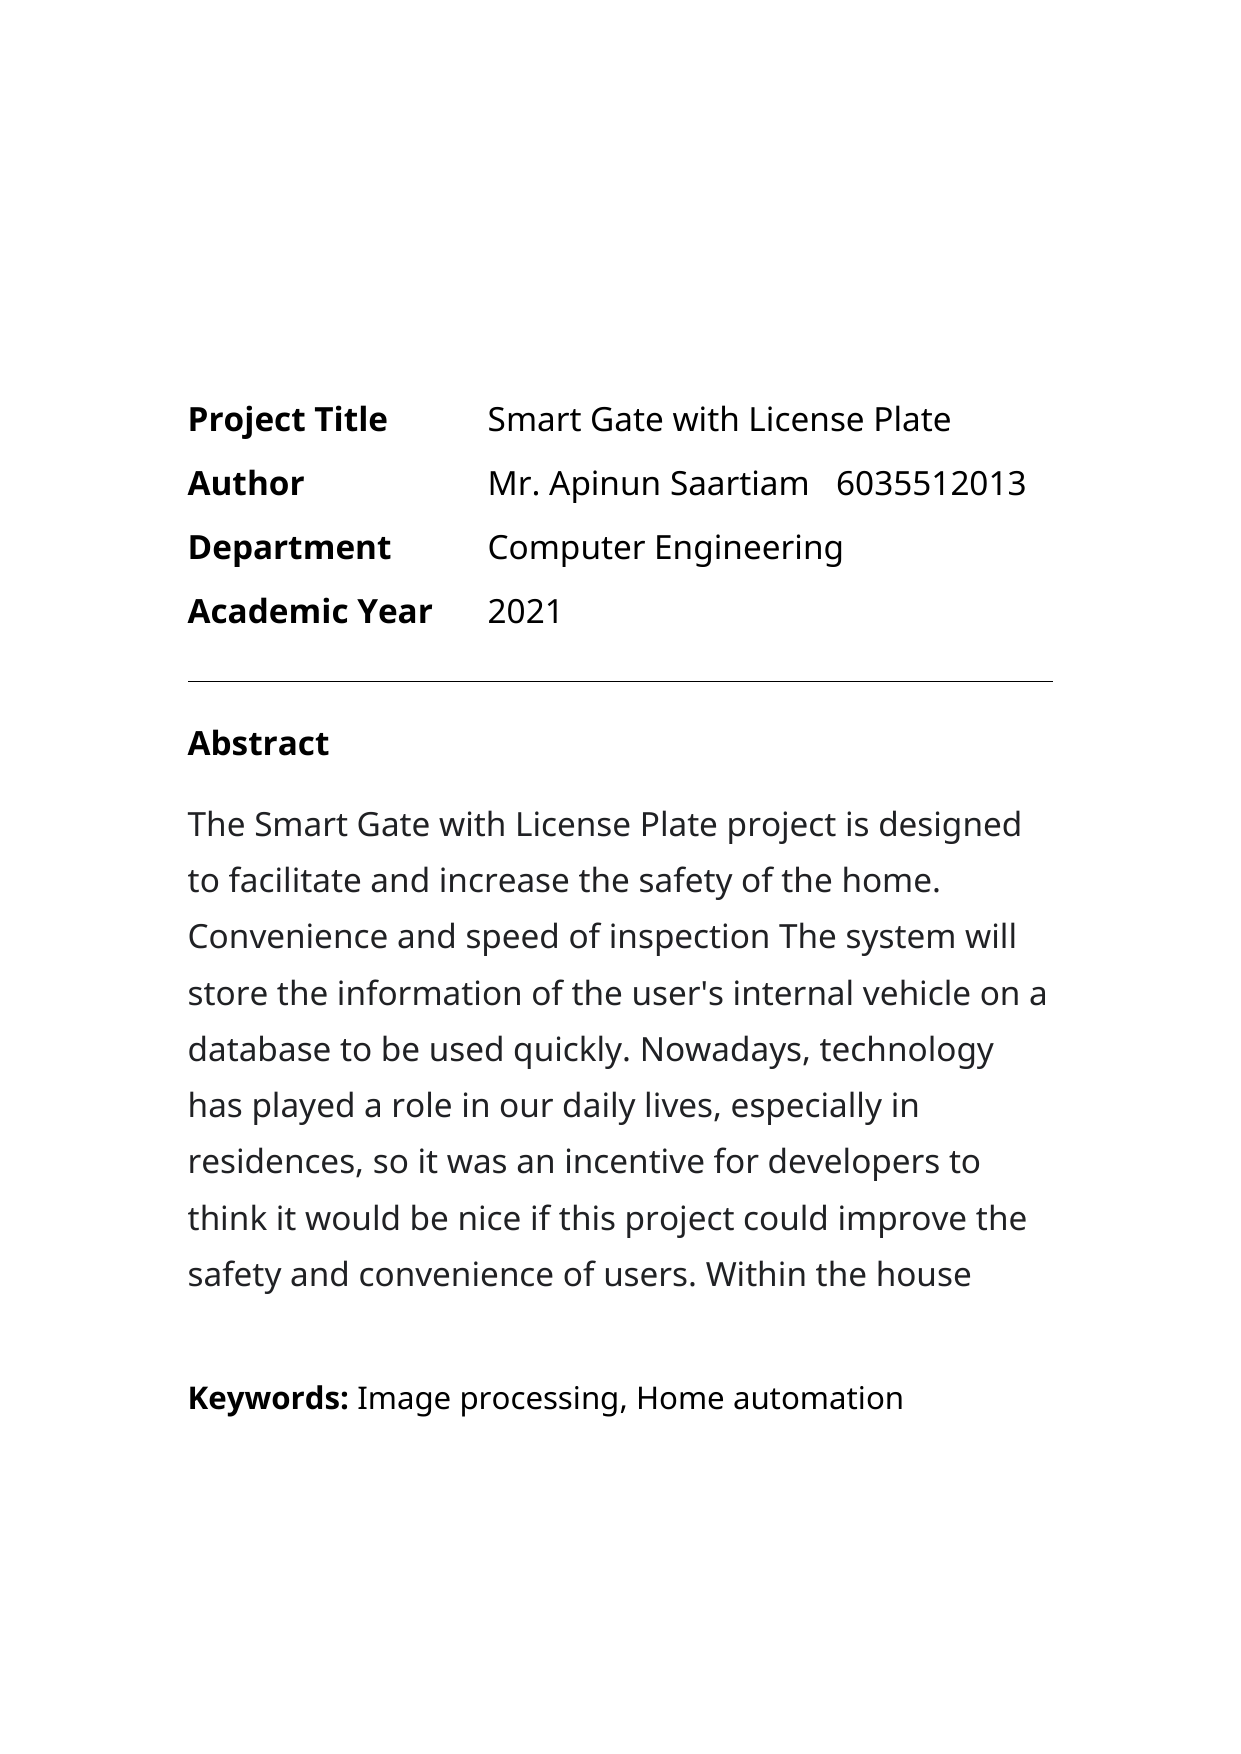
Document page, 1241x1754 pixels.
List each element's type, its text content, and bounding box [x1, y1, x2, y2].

text Author Mr. Apinun Saartiam 6035512013 [187, 459, 1053, 505]
text Department Computer Engineering [187, 524, 1053, 569]
text Abstract [187, 719, 1053, 765]
text Keywords: Image processing, Home automation [187, 1376, 1053, 1419]
text Project Title Smart Gate with License Plate [187, 395, 1053, 441]
text Academic Year 2021 [187, 588, 1053, 633]
text The Smart Gate with License Plate project is designed to facilitate and increase the safety of the home. Convenience and speed of inspection The system will store the information of the user's internal vehicle on a database to be used quickly. Nowadays, technology has played a role in our daily lives, especially in residences, so it was an incentive for developers to think it would be nice if this project could improve the safety and convenience of users. Within the house [187, 790, 1053, 1296]
